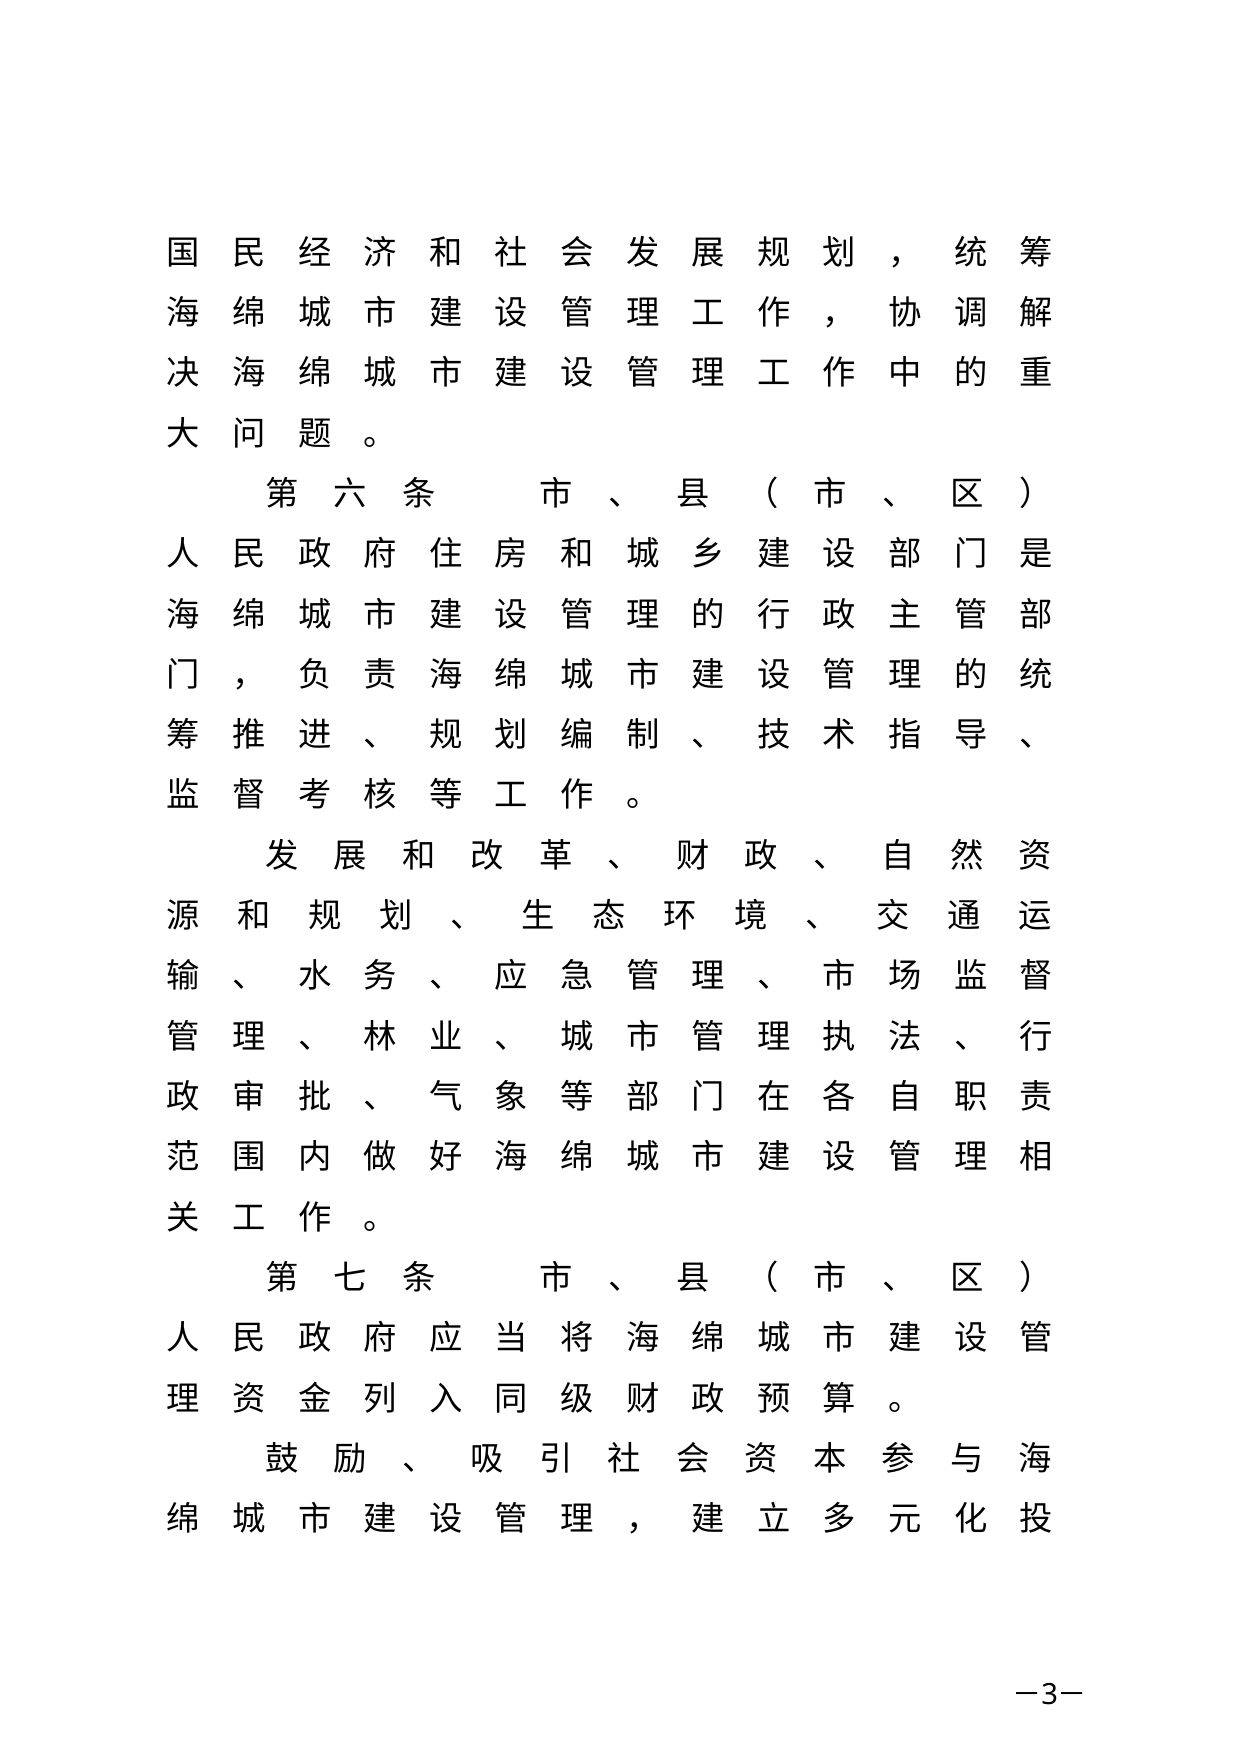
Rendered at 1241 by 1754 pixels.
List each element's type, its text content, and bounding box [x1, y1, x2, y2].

text 第七条 市、县（市、区）人民政府应当将海绵城市建设管理资金列入同级财政预算。 [167, 1245, 1085, 1426]
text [167, 1426, 1085, 1546]
text 发展和改革、财政、自然资源和规划、生态环境、交通运输、水务、应急管理、市场监督管理、林业、城市管理执法、行政审批、气象等部门在各自职责范围内做好海绵城市建设管理相关工作。 [167, 822, 1085, 1245]
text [167, 219, 1085, 461]
text 第六条 市、县（市、区）人民政府住房和城乡建设部门是海绵城市建设管理的行政主管部门，负责海绵城市建设管理的统筹推进、规划编制、技术指导、监督考核等工作。 [167, 461, 1085, 822]
